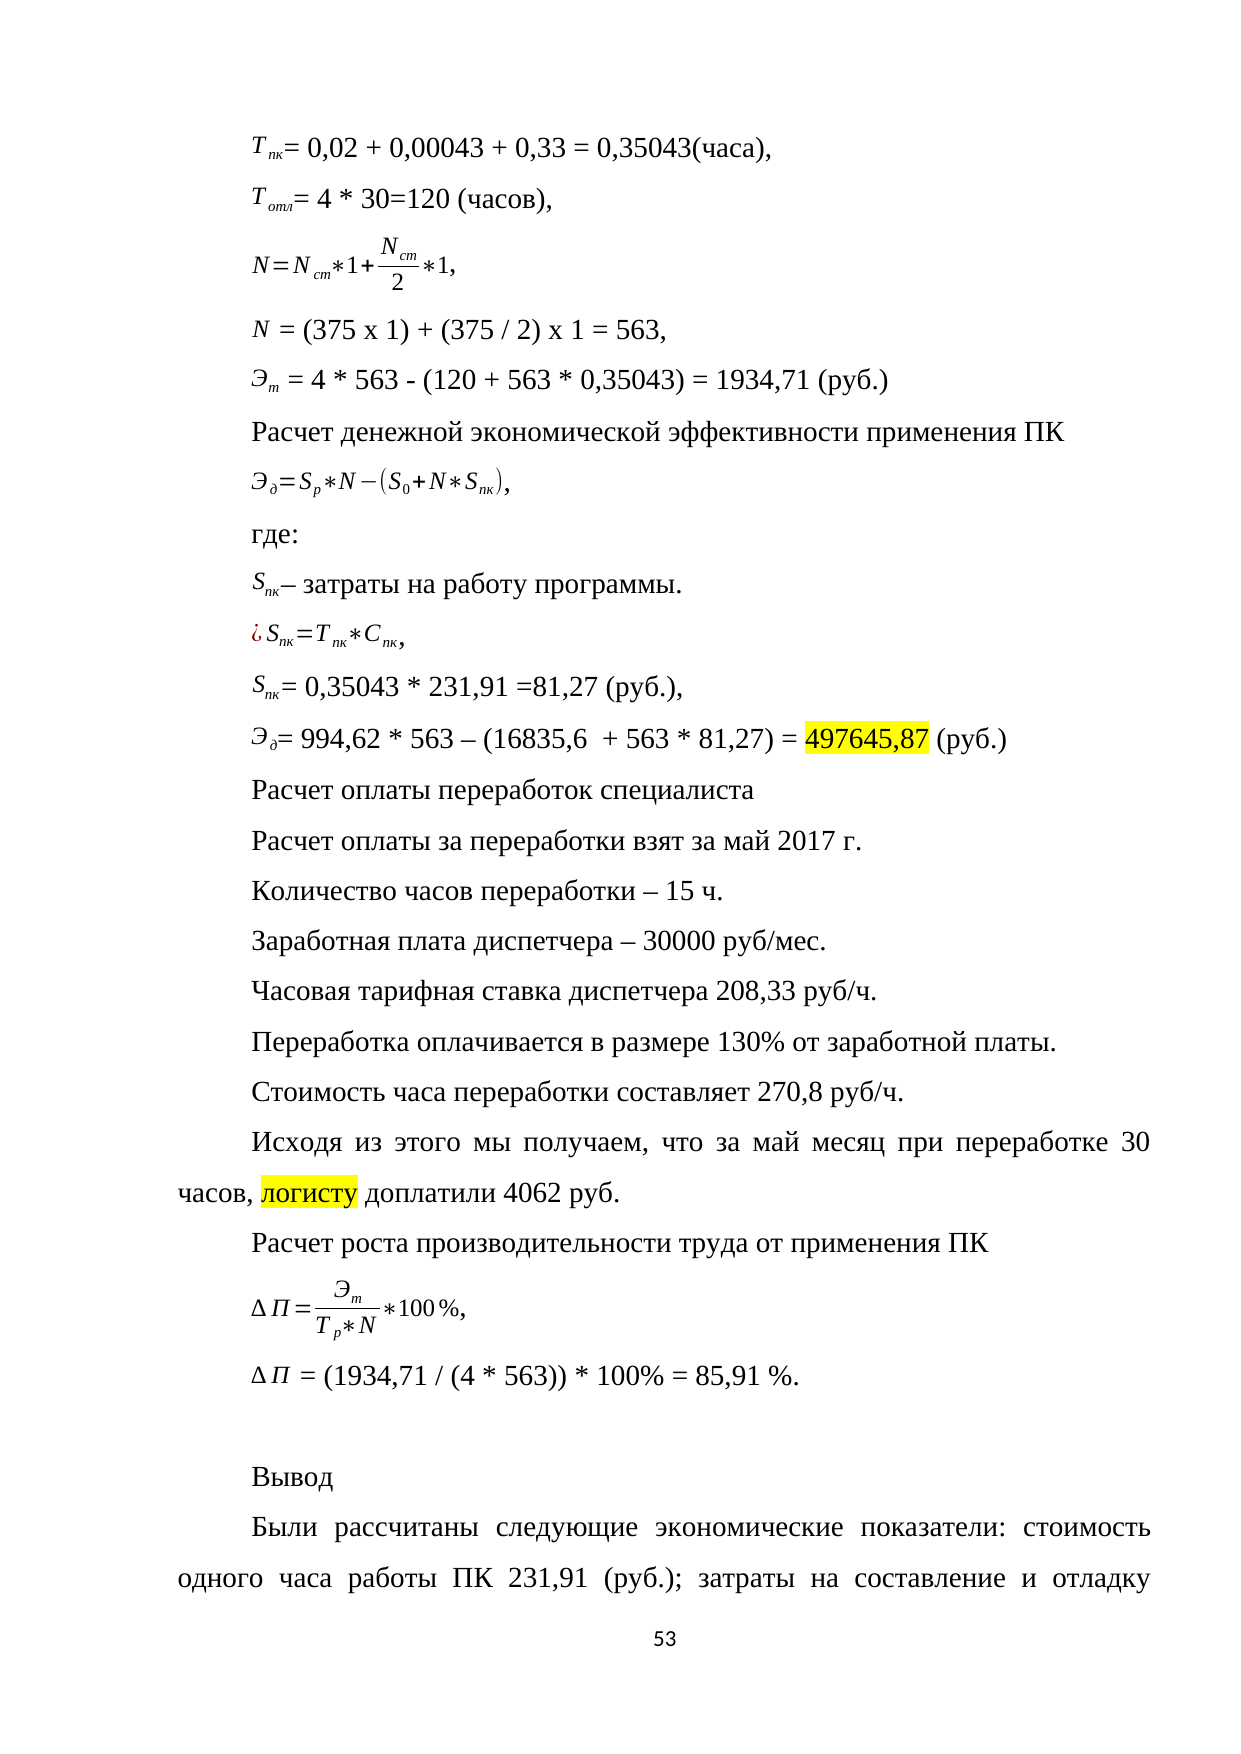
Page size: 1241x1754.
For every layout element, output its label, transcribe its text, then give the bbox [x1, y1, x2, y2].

text Расчет денежной экономической эффективности применения ПК [177, 414, 1152, 447]
text – затраты на работу программы. [177, 566, 1152, 601]
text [177, 1509, 1152, 1593]
text = (1934,71 / (4 * 563)) * 100% = 85,91 %. [177, 1358, 1152, 1392]
text Стоимость часа переработки составляет 270,8 руб/ч. [177, 1074, 1152, 1108]
text , [177, 233, 1152, 295]
text Заработная плата диспетчера – 30000 руб/мес. [177, 923, 1152, 957]
text = 0,02 + 0,00043 + 0,33 = 0,35043(часа), [177, 130, 1152, 164]
text , [177, 1275, 1152, 1342]
text , [177, 618, 1152, 653]
text Переработка оплачивается в размере 130% от заработной платы. [177, 1024, 1152, 1057]
text , [177, 464, 1152, 499]
text Вывод [177, 1459, 1152, 1493]
text = 4 * 30=120 (часов), [177, 181, 1152, 216]
text = 0,35043 * 231,91 =81,27 (руб.), [177, 669, 1152, 704]
text Расчет оплаты за переработки взят за май 2017 г. [177, 823, 1152, 856]
text Исходя из этого мы получаем, что за май месяц при переработке 30 часов, логисту доплатили 4062 руб. [177, 1124, 1152, 1208]
text Часовая тарифная ставка диспетчера 208,33 руб/ч. [177, 973, 1152, 1007]
text где: [177, 516, 1152, 549]
text = (375 х 1) + (375 / 2) х 1 = 563, [177, 312, 1152, 346]
text Количество часов переработки – 15 ч. [177, 873, 1152, 906]
text Расчет оплаты переработок специалиста [177, 772, 1152, 806]
text Расчет роста производительности труда от применения ПК [177, 1225, 1152, 1259]
text = 4 * 563 - (120 + 563 * 0,35043) = 1934,71 (руб.) [177, 362, 1152, 397]
text = 994,62 * 563 – (16835,6 + 563 * 81,27) = 497645,87 (руб.) [177, 721, 1152, 756]
